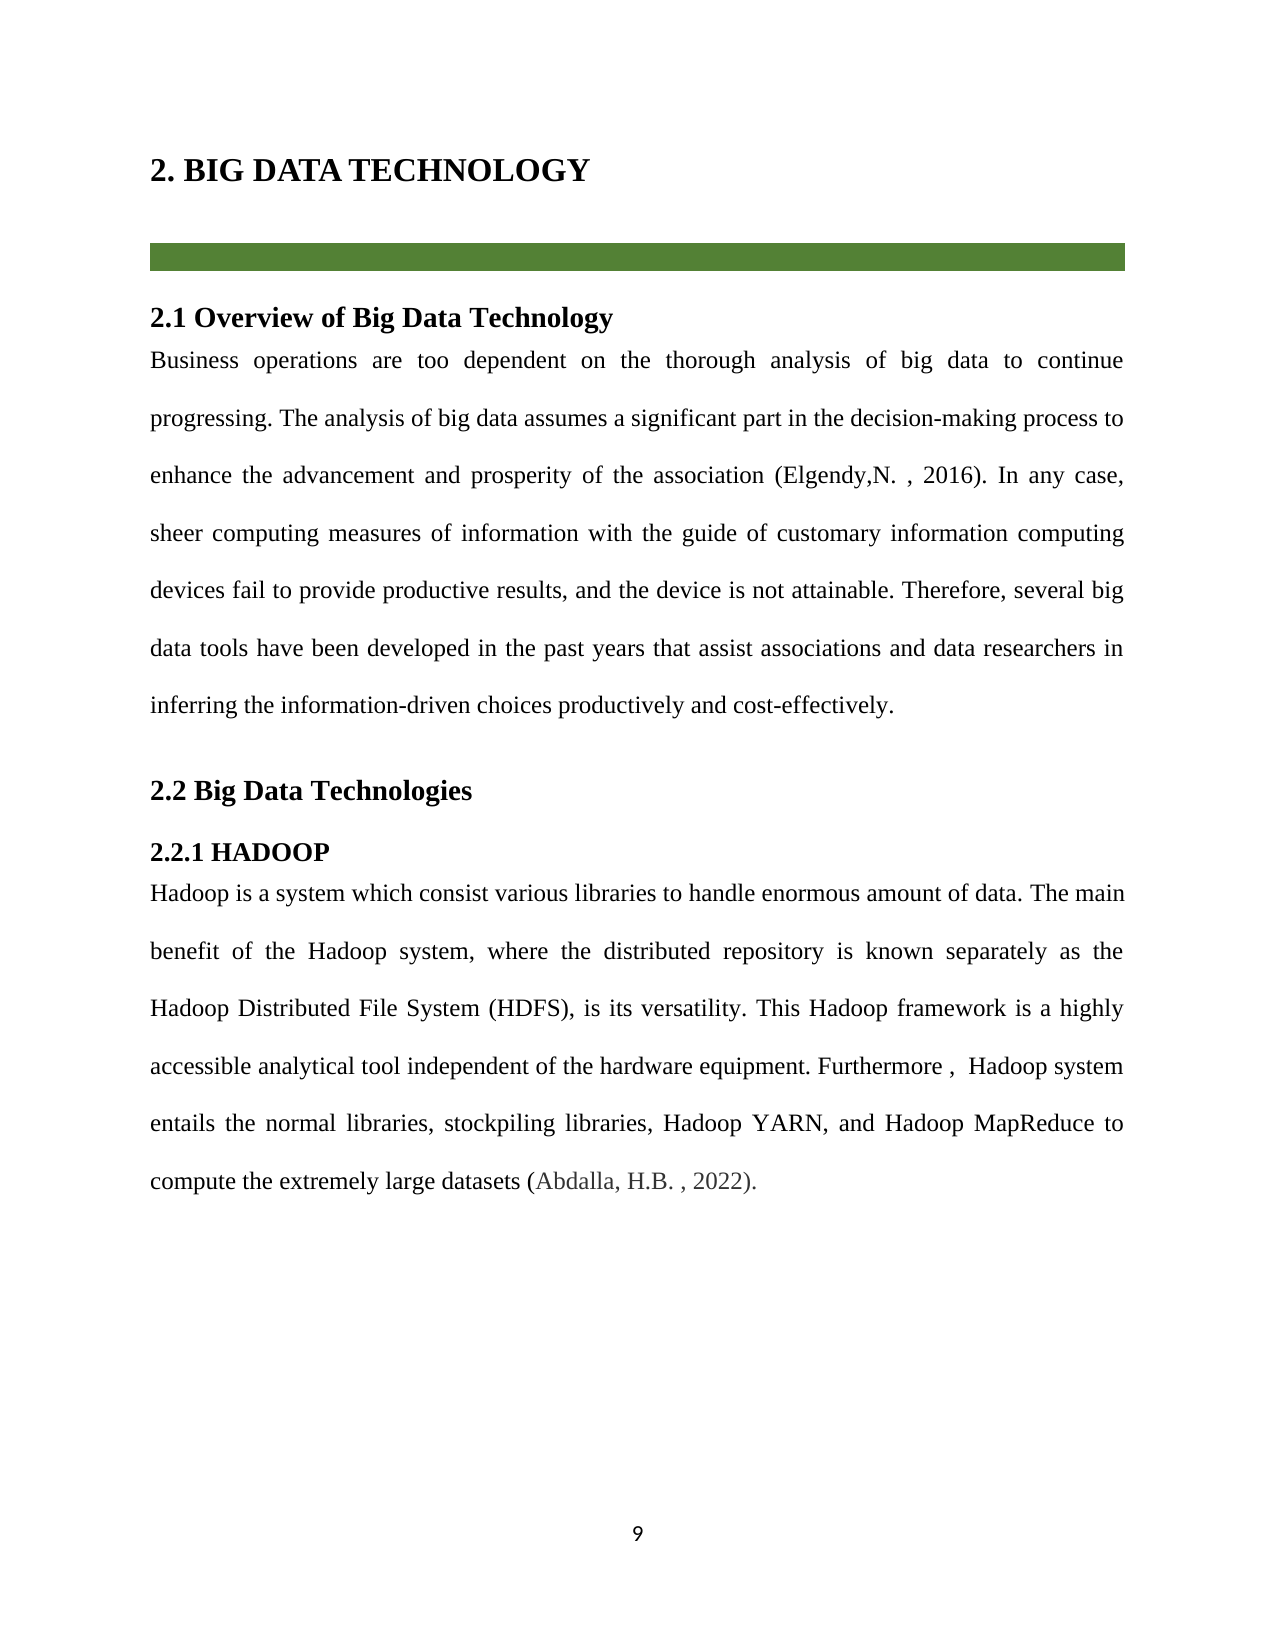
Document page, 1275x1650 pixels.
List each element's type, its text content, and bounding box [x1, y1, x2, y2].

text Business operations are too dependent on the thorough analysis of big data to continue progressing. The analysis of big data assumes a significant part in the decision-making process to enhance the advancement and prosperity of the association (Elgendy,N. , 2016). In any case, sheer computing measures of information with the guide of customary information computing devices fail to provide productive results, and the device is not attainable. Therefore, several big data tools have been developed in the past years that assist associations and data researchers in inferring the information-driven choices productively and cost-effectively. [150, 345, 1125, 719]
subtitle 2. BIG DATA TECHNOLOGY [150, 150, 1125, 188]
subtitle 2.2 Big Data Technologies [150, 773, 1125, 806]
subtitle 2.2.1 HADOOP [150, 836, 1125, 867]
subtitle 2.1 Overview of Big Data Technology [150, 301, 1125, 334]
text Hadoop is a system which consist various libraries to handle enormous amount of data. The main benefit of the Hadoop system, where the distributed repository is known separately as the Hadoop Distributed File System (HDFS), is its versatility. This Hadoop framework is a highly accessible analytical tool independent of the hardware equipment. Furthermore , Hadoop system entails the normal libraries, stockpiling libraries, Hadoop YARN, and Hadoop MapReduce to compute the extremely large datasets (Abdalla, H.B. , 2022). [150, 878, 1125, 1194]
